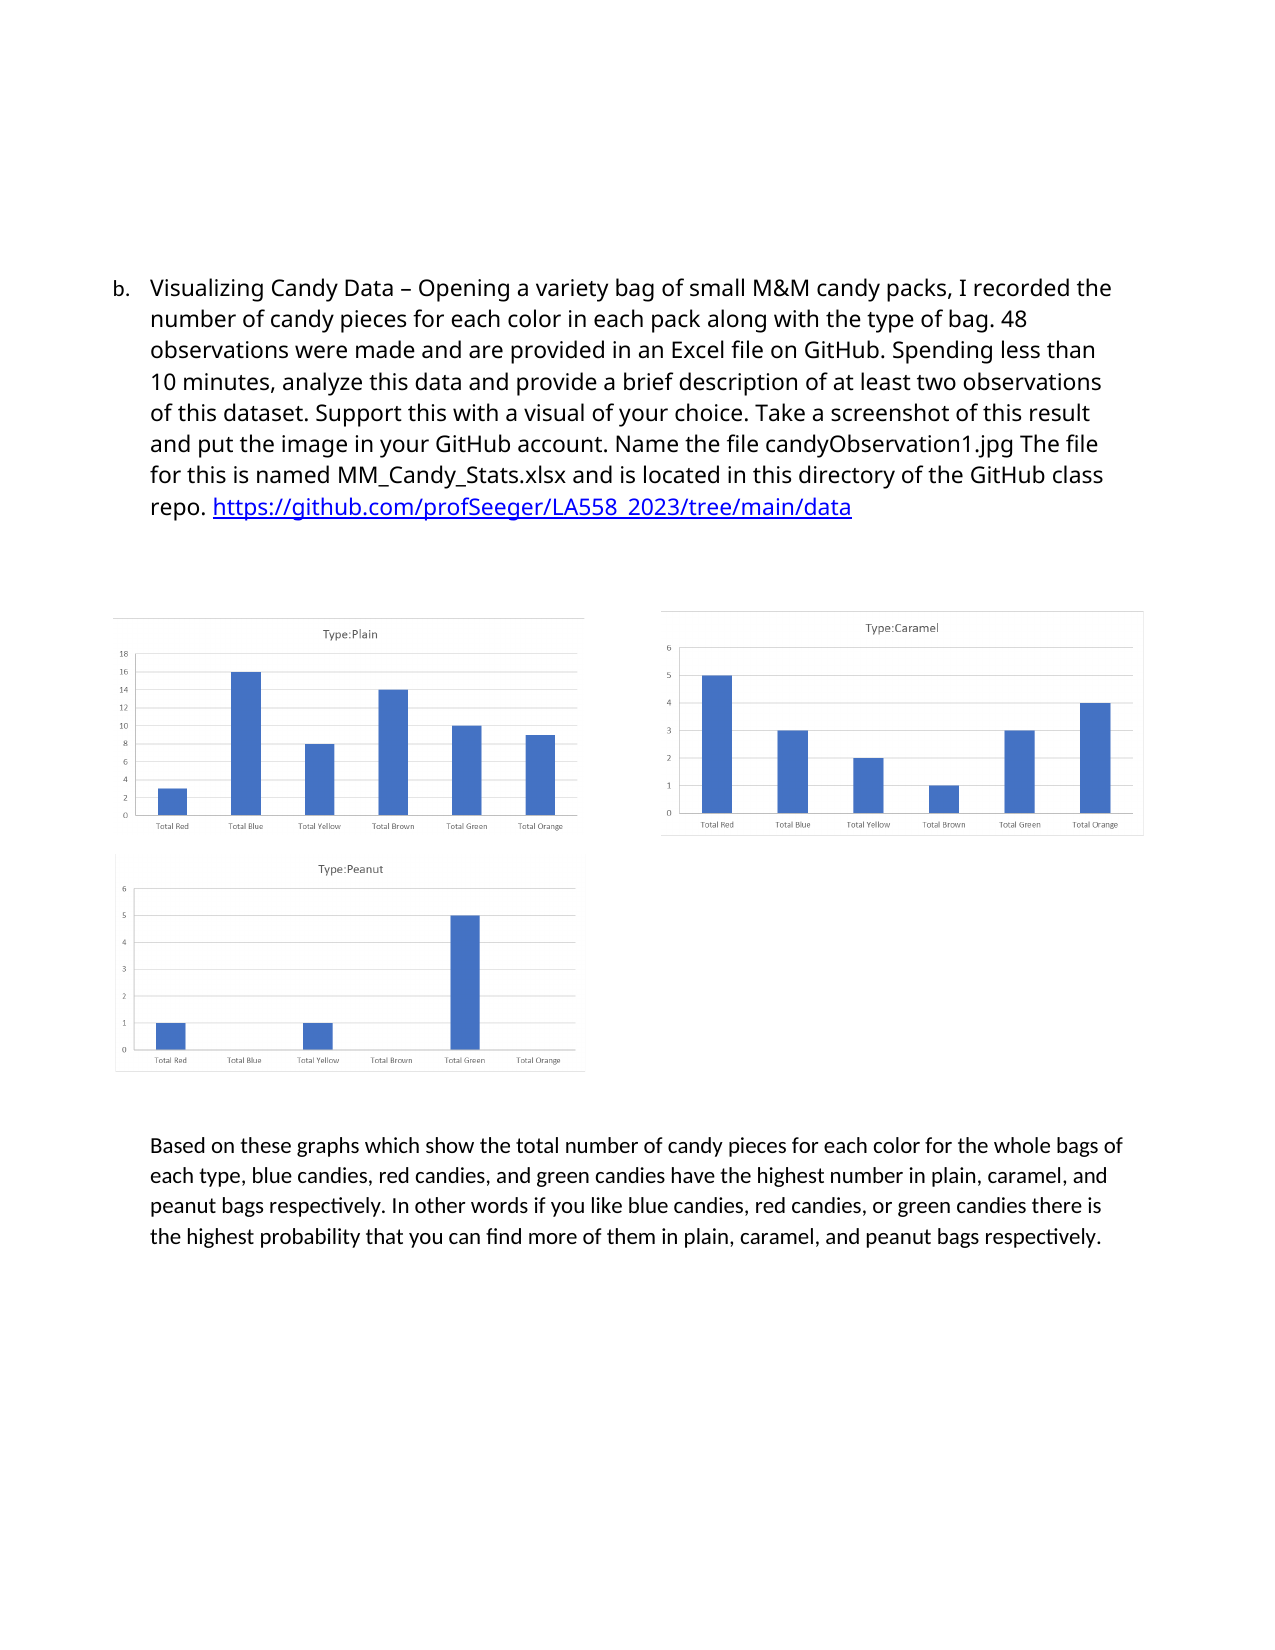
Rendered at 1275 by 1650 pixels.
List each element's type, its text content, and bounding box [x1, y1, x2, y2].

picture [112, 618, 584, 834]
list Visualizing Candy Data – Opening a variety bag of small M&M candy packs, I recorded the number of candy pieces for each color in each pack along with the type of bag. 48 observations were made and are provided in an Excel file on GitHub. Spending less than 10 minutes, analyze this data and provide a brief description of at least two observations of this dataset. Support this with a visual of your choice. Take a screenshot of this result and put the image in your GitHub account. Name the file candyObservation1.jpg The file for this is named MM_Candy_Stats.xlsx and is located in this directory of the GitHub class repo. https://github.com/profSeeger/LA558_2023/tree/main/data [112, 272, 1125, 522]
picture [661, 611, 1144, 836]
text Based on these graphs which show the total number of candy pieces for each color for the whole bags of each type, blue candies, red candies, and green candies have the highest number in plain, caramel, and peanut bags respectively. In other words if you like blue candies, red candies, or green candies there is the highest probability that you can find more of them in plain, caramel, and peanut bags respectively. [150, 1131, 1125, 1250]
picture [115, 854, 586, 1072]
